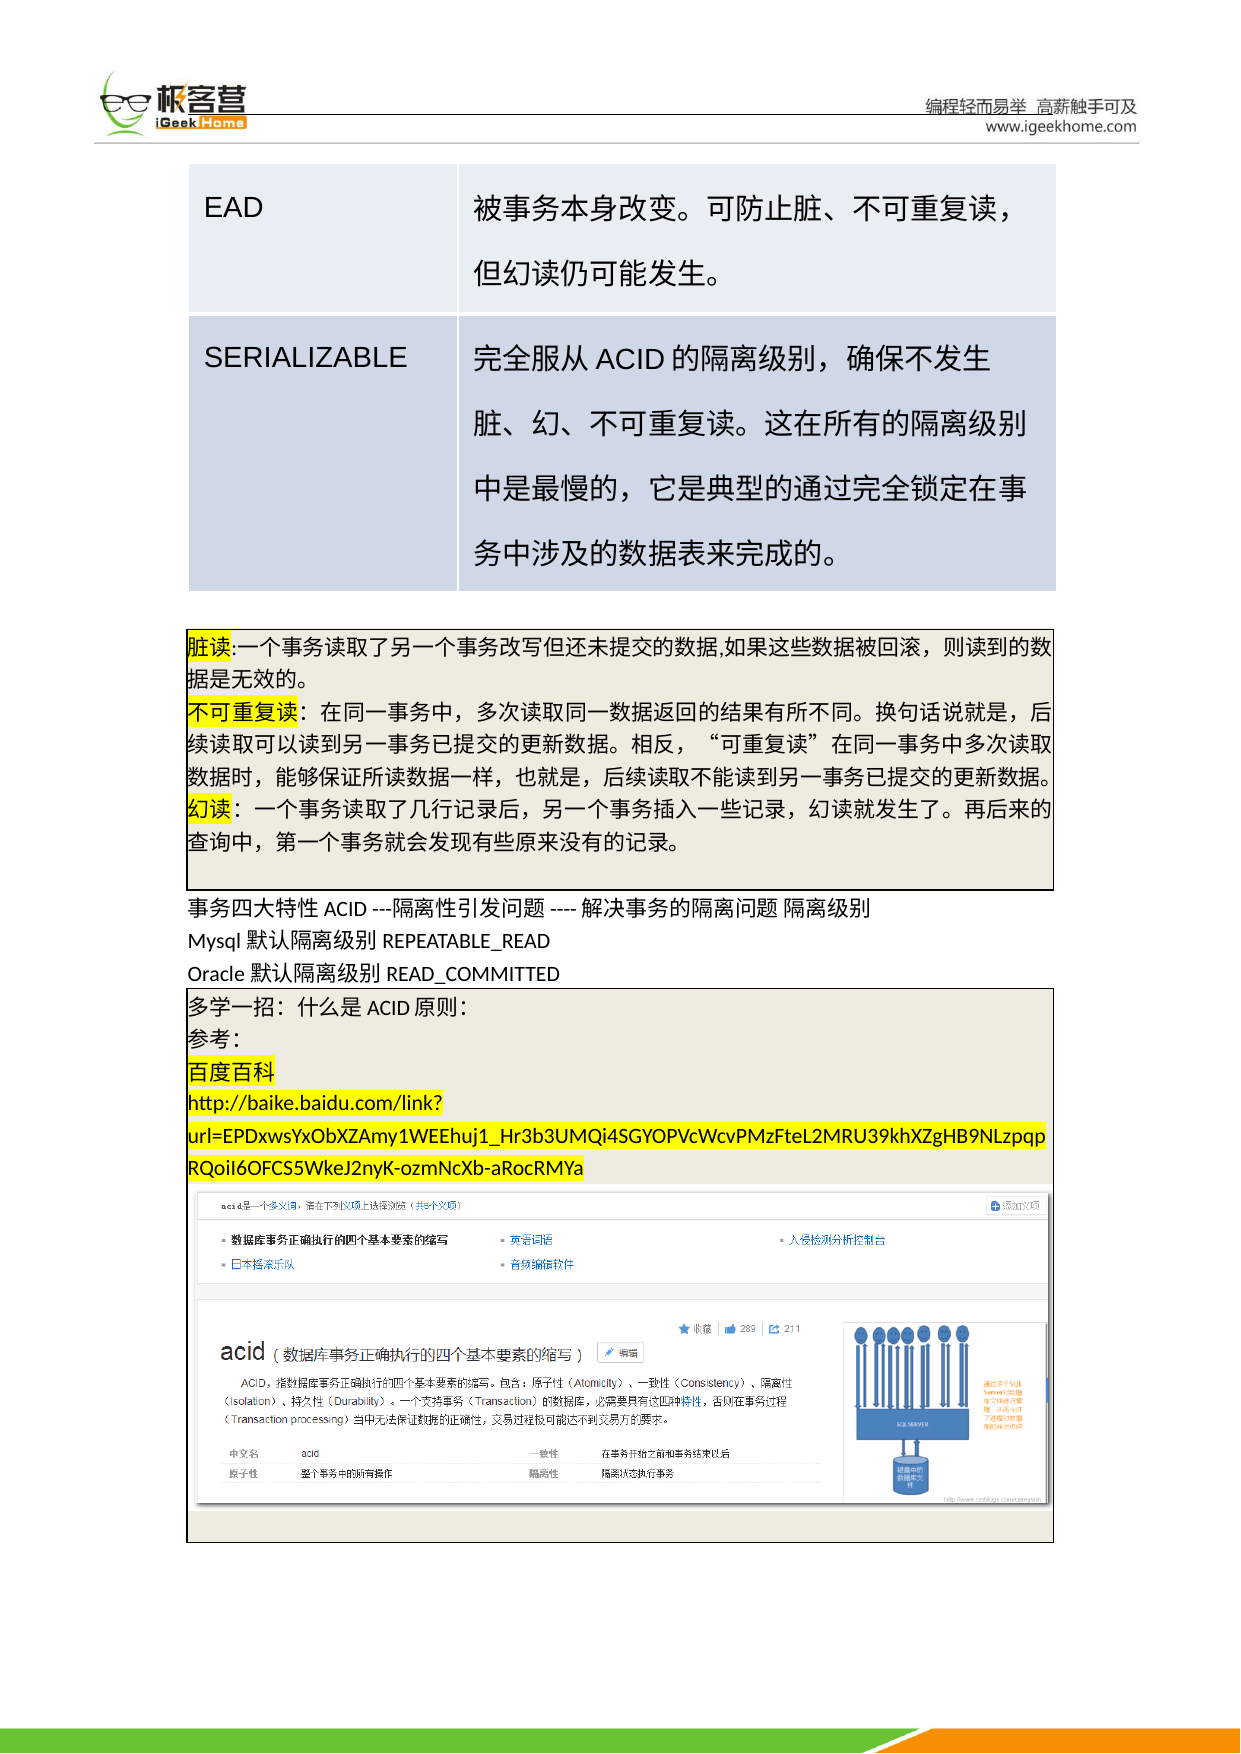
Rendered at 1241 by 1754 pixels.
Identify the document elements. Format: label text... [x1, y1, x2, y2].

text Oracle 默认隔离级别 READ_COMMITTED [187, 956, 1053, 988]
picture [0, 1690, 1241, 1753]
text Mysql 默认隔离级别 REPEATABLE_READ [187, 923, 1053, 956]
table_cell 对相同字段的多次读取是一致的，除非数据被事务本身改变。可防止脏、不可重复读，但幻读仍可能发生。 [459, 164, 1056, 312]
text 不可重复读：在同一事务中，多次读取同一数据返回的结果有所不同。换句话说就是，后续读取可以读到另一事务已提交的更新数据。相反，“可重复读”在同一事务中多次读取数据时，能够保证所读数据一样，也就是，后续读取不能读到另一事务已提交的更新数据。 [188, 694, 1053, 792]
picture [188, 1184, 1053, 1511]
text 脏读:一个事务读取了另一个事务改写但还未提交的数据,如果这些数据被回滚，则读到的数据是无效的。 [188, 630, 1053, 694]
text http://baike.baidu.com/link?url=EPDxwsYxObXZAmy1WEEhuj1_Hr3b3UMQi4SGYOPVcWcvPMzFteL2MRU39khXZgHB9NLzpqpRQoiI6OFCS5WkeJ2nyK-ozmNcXb-aRocRMYa [188, 1087, 1053, 1183]
picture [0, 1, 1241, 151]
table_cell REPEATABLE_READ [189, 164, 457, 312]
text 参考： [188, 1022, 1053, 1054]
table_cell SERIALIZABLE [189, 316, 457, 591]
text 幻读：一个事务读取了几行记录后，另一个事务插入一些记录，幻读就发生了。再后来的查询中，第一个事务就会发现有些原来没有的记录。 [188, 792, 1053, 856]
text 事务四大特性 ACID ---隔离性引发问题 ---- 解决事务的隔离问题 隔离级别 [187, 891, 1053, 923]
table_cell 完全服从ACID的隔离级别，确保不发生脏、幻、不可重复读。这在所有的隔离级别中是最慢的，它是典型的通过完全锁定在事务中涉及的数据表来完成的。 [459, 316, 1056, 591]
text 百度百科 [188, 1054, 1053, 1087]
text 多学一招：什么是ACID原则： [188, 989, 1053, 1022]
